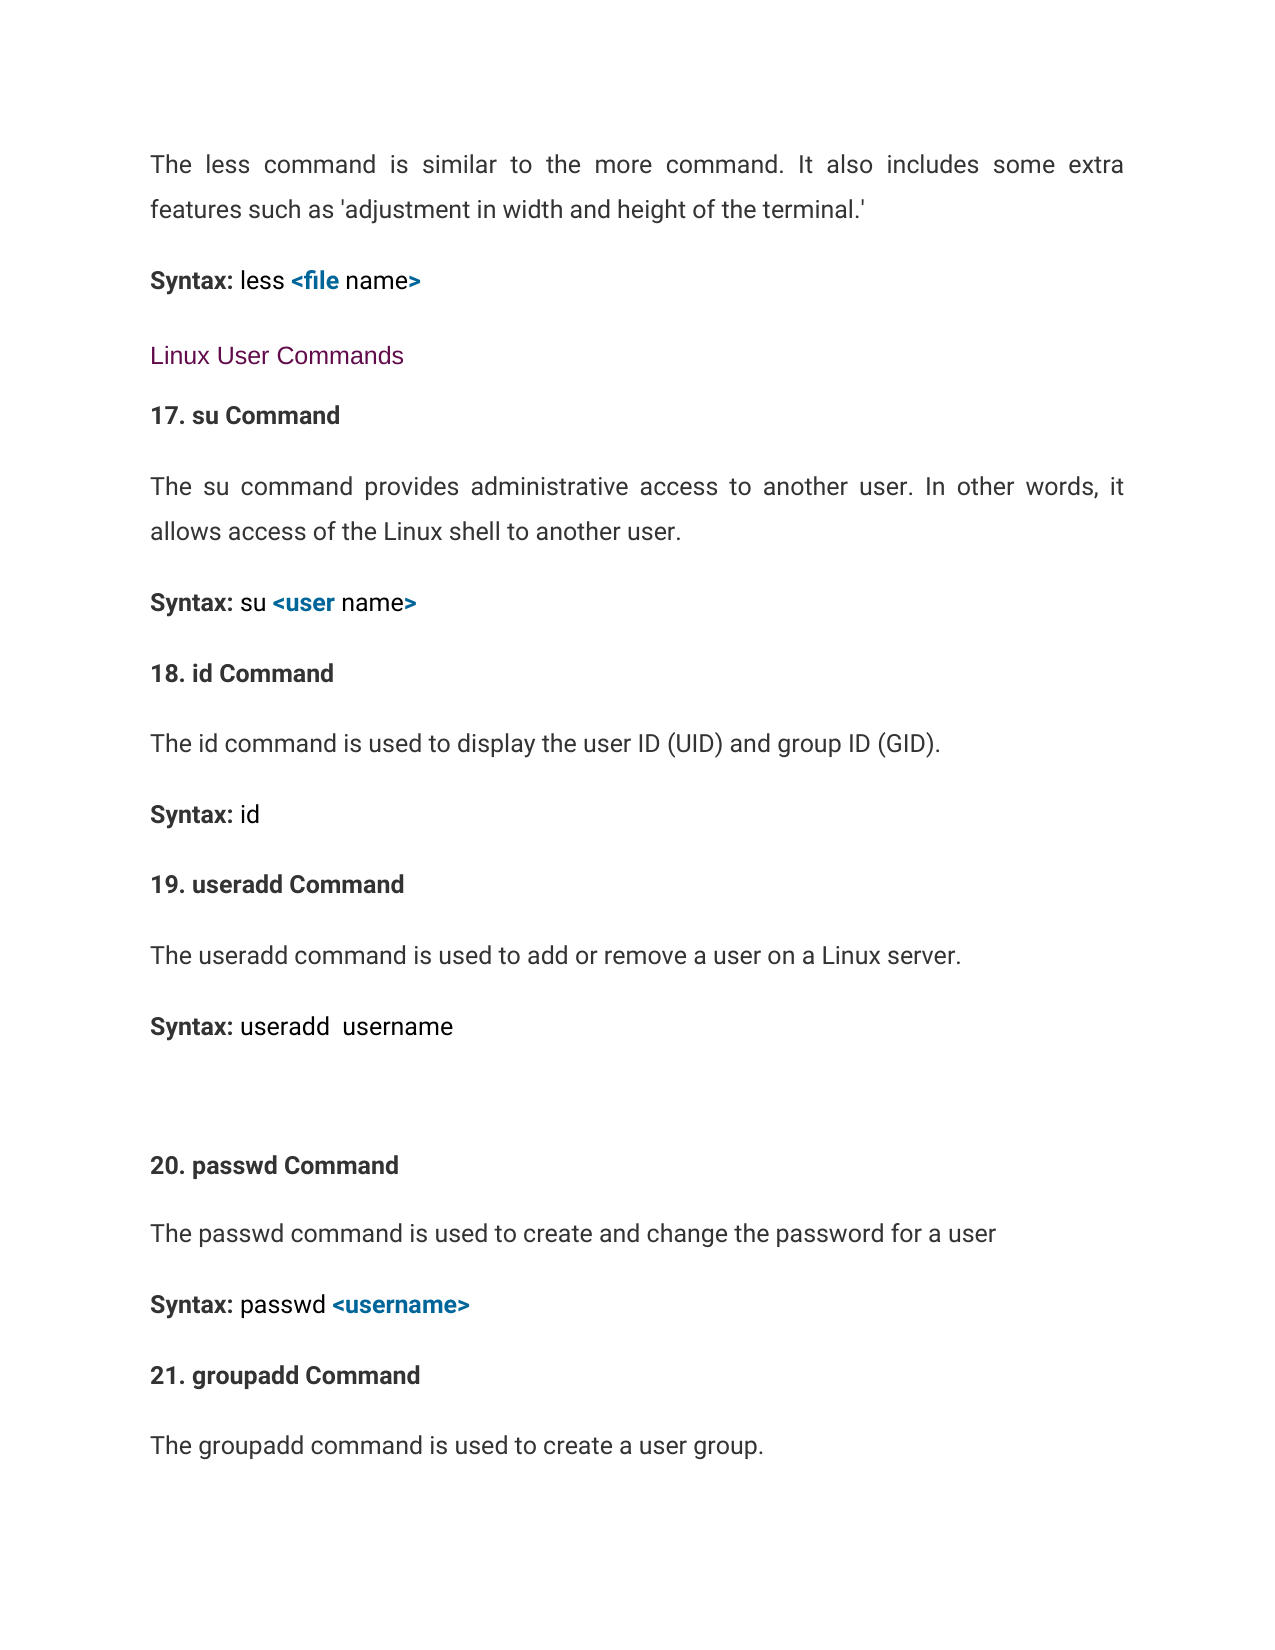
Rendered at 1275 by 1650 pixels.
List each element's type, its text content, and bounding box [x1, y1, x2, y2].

text The groupadd command is used to create a user group. [150, 1431, 1129, 1461]
text Syntax: su <user name> [150, 588, 1129, 617]
text Syntax: useradd username [150, 1012, 1129, 1041]
text Syntax: passwd <username> [150, 1290, 1129, 1319]
text Syntax: id [150, 800, 1129, 829]
text Syntax: less <file name> [150, 266, 1129, 296]
subtitle Linux User Commands [150, 341, 1129, 370]
text The passwd command is used to create and change the password for a user [150, 1219, 1129, 1249]
text 18. id Command [150, 659, 1129, 688]
text The useradd command is used to add or remove a user on a Linux server. [150, 941, 1129, 971]
text The less command is similar to the more command. It also includes some extra features such as 'adjustment in width and height of the terminal.' [150, 150, 1125, 225]
text 21. groupadd Command [150, 1361, 1129, 1390]
text 19. useradd Command [150, 871, 1129, 900]
text The su command provides administrative access to another user. In other words, it allows access of the Linux shell to another user. [150, 472, 1129, 547]
text The id command is used to display the user ID (UID) and group ID (GID). [150, 729, 1129, 759]
text 20. passwd Command [150, 1151, 1129, 1180]
text 17. su Command [150, 401, 1129, 431]
